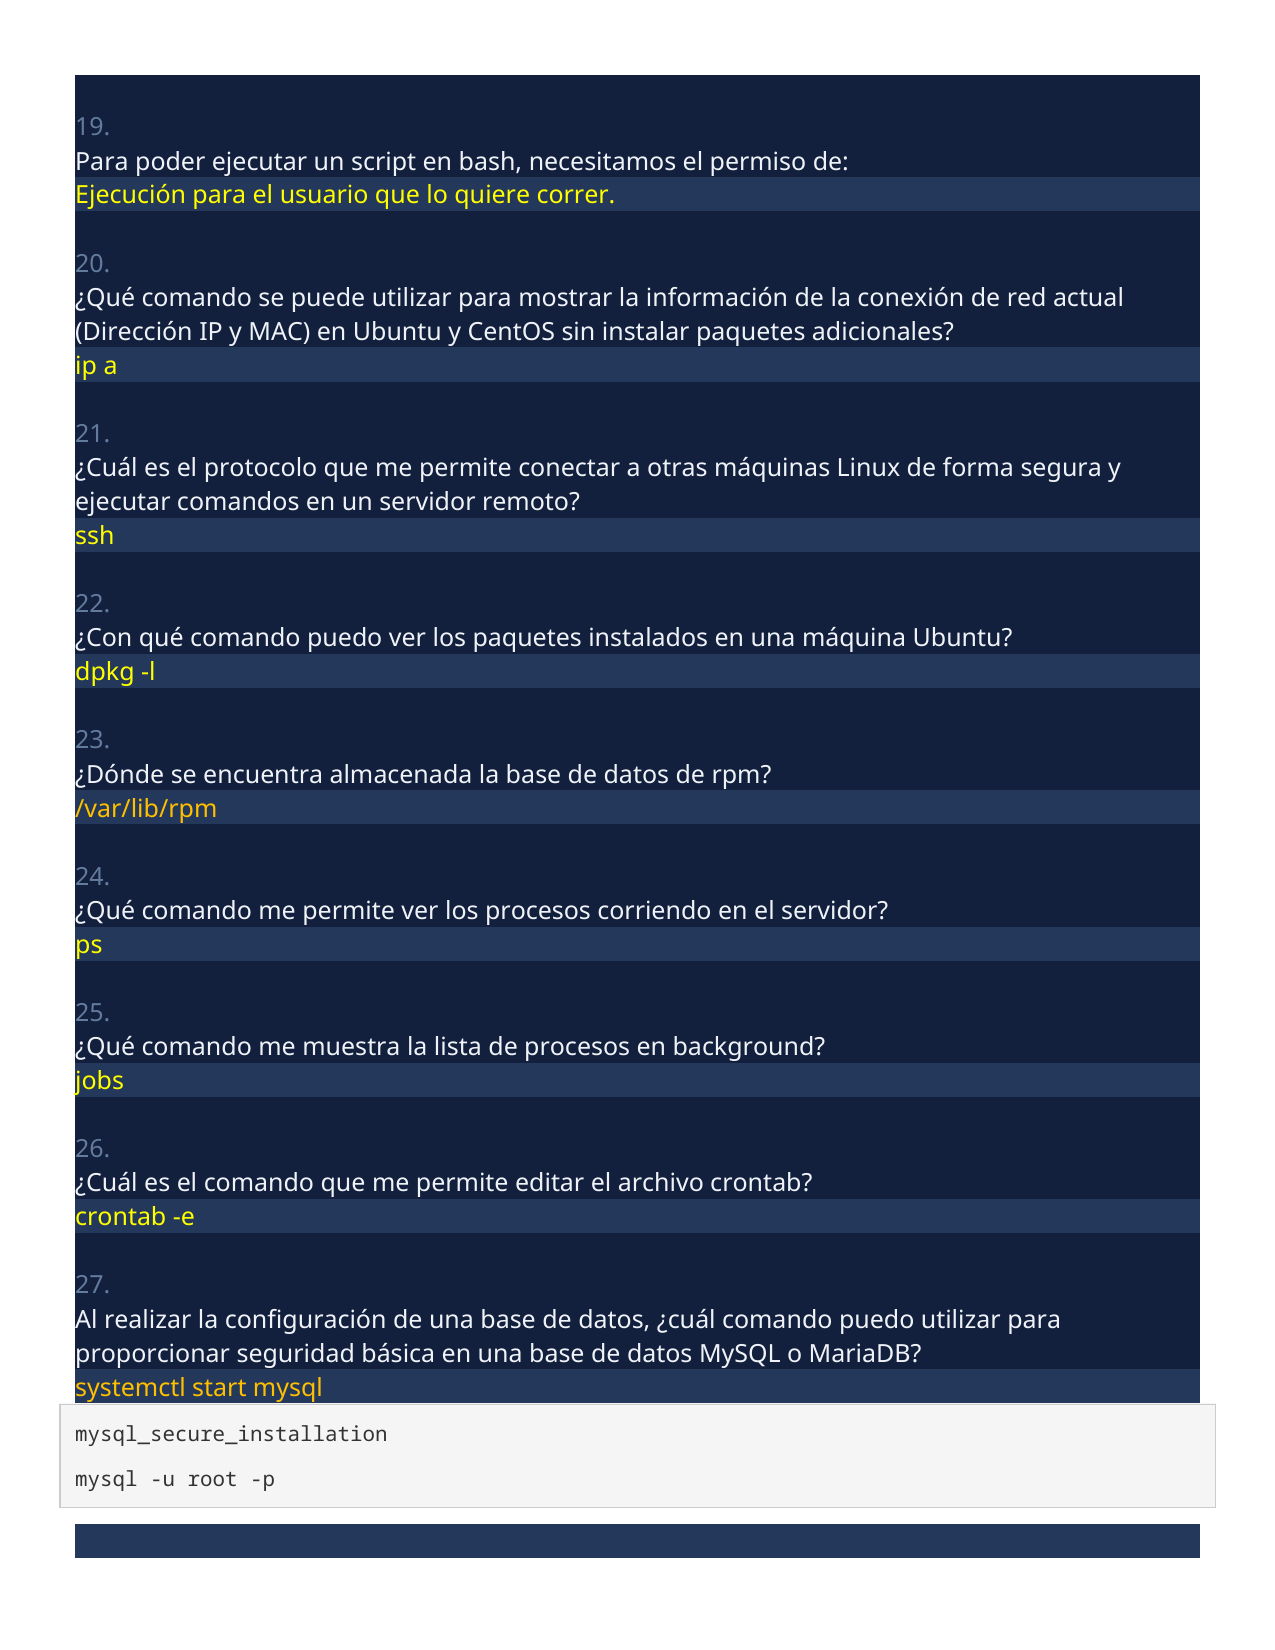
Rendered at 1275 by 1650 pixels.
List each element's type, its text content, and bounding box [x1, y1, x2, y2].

text mysql_secure_installation [61, 1405, 1215, 1447]
text Al realizar la configuración de una base de datos, ¿cuál comando puedo utilizar para proporcionar seguridad básica en una base de datos MySQL o MariaDB? [75, 1301, 1200, 1369]
text /var/lib/rpm [75, 790, 1200, 824]
text ¿Cuál es el comando que me permite editar el archivo crontab? [75, 1165, 1200, 1199]
text ¿Con qué comando puedo ver los paquetes instalados en una máquina Ubuntu? [75, 620, 1200, 654]
text 27. [75, 1267, 1200, 1301]
text 20. [75, 245, 1200, 279]
text ¿Qué comando se puede utilizar para mostrar la información de la conexión de red actual (Dirección IP y MAC) en Ubuntu y CentOS sin instalar paquetes adicionales? [75, 279, 1200, 347]
text crontab -e [75, 1199, 1200, 1233]
text ssh [75, 518, 1200, 552]
text dpkg -l [75, 654, 1200, 688]
text ¿Qué comando me permite ver los procesos corriendo en el servidor? [75, 892, 1200, 927]
text 25. [75, 995, 1200, 1029]
text ip a [75, 347, 1200, 382]
text 23. [75, 722, 1200, 756]
text 24. [75, 858, 1200, 892]
text systemctl start mysql [75, 1369, 1200, 1403]
text 19. [75, 109, 1200, 143]
text ¿Cuál es el protocolo que me permite conectar a otras máquinas Linux de forma segura y ejecutar comandos en un servidor remoto? [75, 450, 1200, 518]
text jobs [75, 1063, 1200, 1097]
text ¿Dónde se encuentra almacenada la base de datos de rpm? [75, 756, 1200, 790]
text 22. [75, 586, 1200, 620]
text 26. [75, 1131, 1200, 1165]
text mysql -u root -p [61, 1447, 1215, 1507]
text ¿Qué comando me muestra la lista de procesos en background? [75, 1029, 1200, 1063]
text ps [75, 927, 1200, 961]
text Ejecución para el usuario que lo quiere correr. [75, 177, 1200, 211]
text 21. [75, 416, 1200, 450]
text Para poder ejecutar un script en bash, necesitamos el permiso de: [75, 143, 1200, 177]
